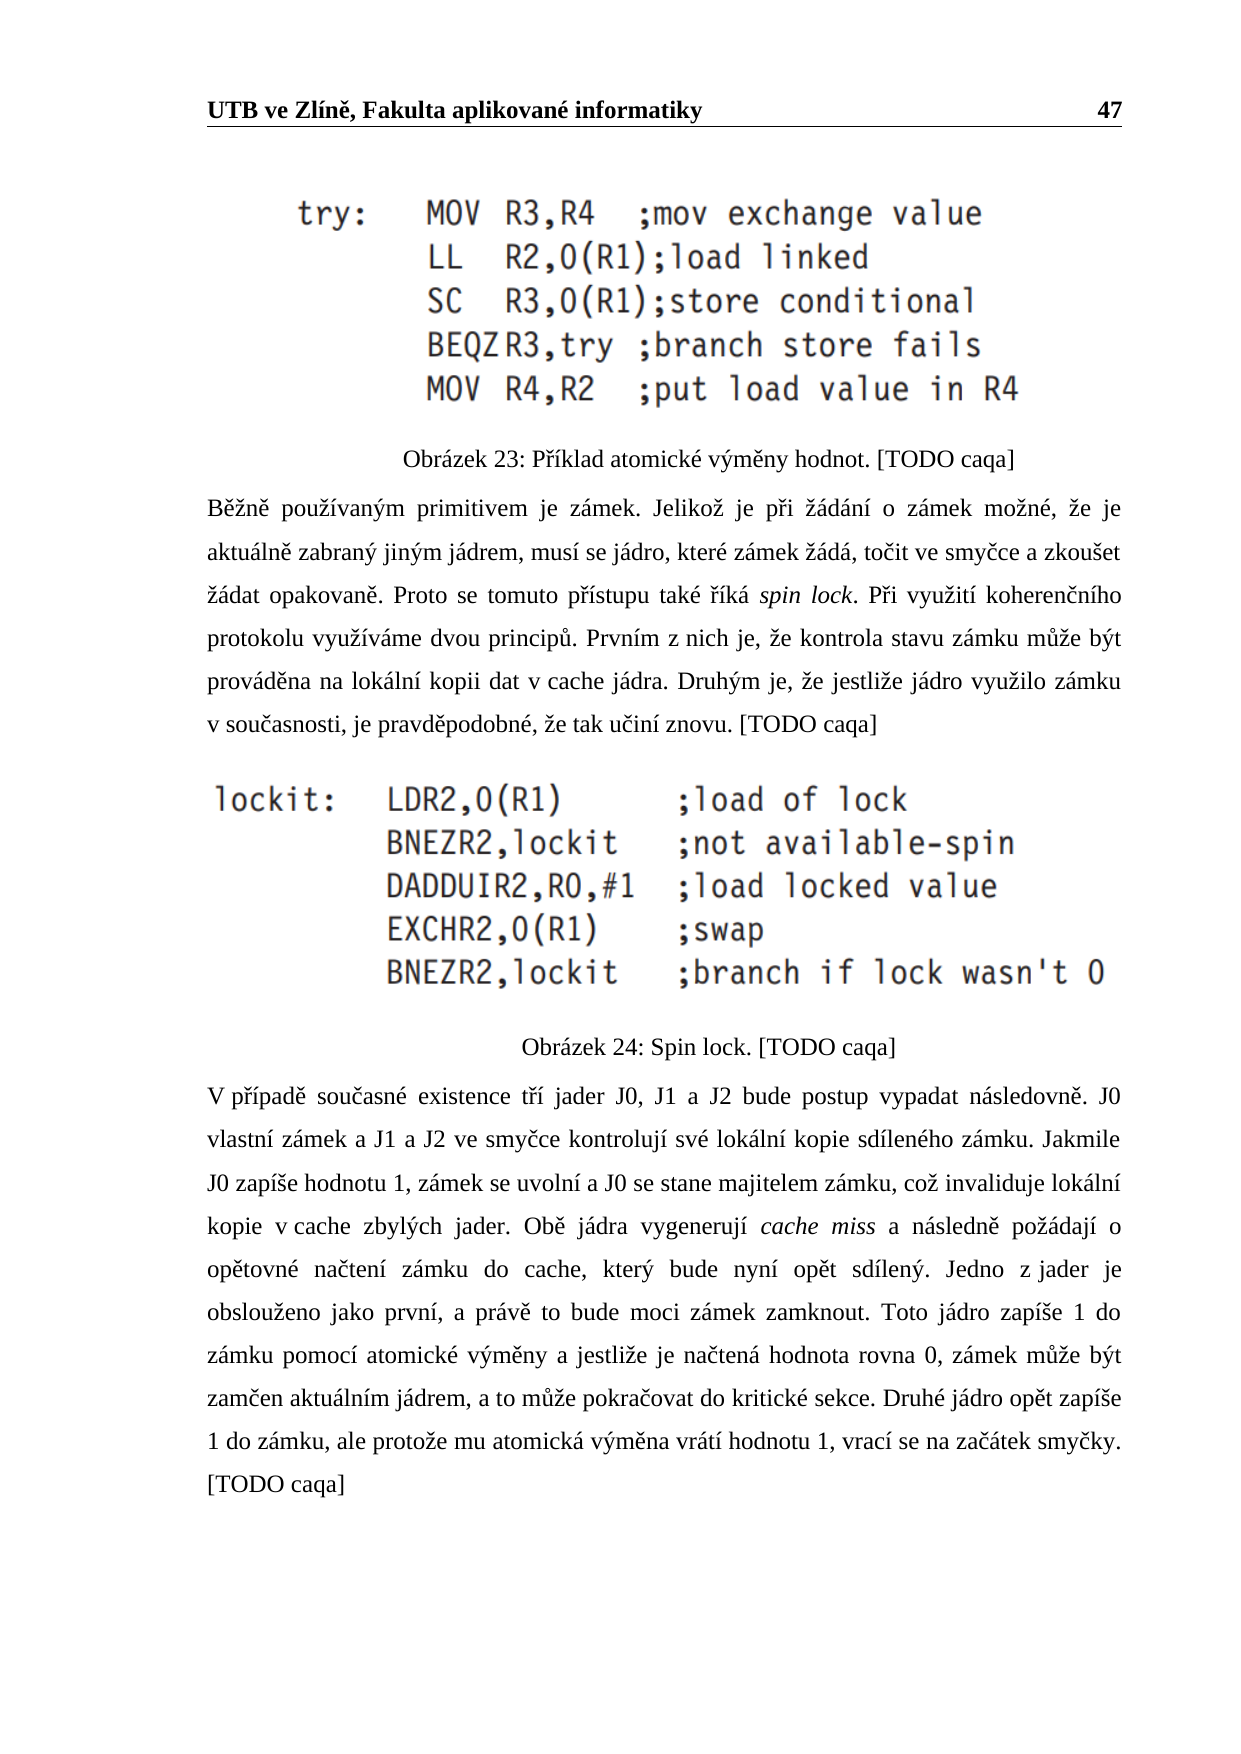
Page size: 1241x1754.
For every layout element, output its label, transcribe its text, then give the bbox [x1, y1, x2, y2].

text V případě současné existence tří jader J0, J1 a J2 bude postup vypadat následovně. J0 vlastní zámek a J1 a J2 ve smyčce kontrolují své lokální kopie sdíleného zámku. Jakmile J0 zapíše hodnotu 1, zámek se uvolní a J0 se stane majitelem zámku, což invaliduje lokální kopie v cache zbylých jader. Obě jádra vygenerují cache miss a následně požádají o opětovné načtení zámku do cache, který bude nyní opět sdílený. Jedno z jader je obslouženo jako první, a právě to bude moci zámek zamknout. Toto jádro zapíše 1 do zámku pomocí atomické výměny a jestliže je načtená hodnota rovna 0, zámek může být zamčen aktuálním jádrem, a to může pokračovat do kritické sekce. Druhé jádro opět zapíše 1 do zámku, ale protože mu atomická výměna vrátí hodnotu 1, vrací se na začátek smyčky. [TODO caqa] [207, 1081, 1122, 1498]
picture [283, 177, 1045, 418]
picture [206, 764, 1123, 1006]
text Běžně používaným primitivem je zámek. Jelikož je při žádání o zámek možné, že je aktuálně zabraný jiným jádrem, musí se jádro, které zámek žádá, točit ve smyčce a zkoušet žádat opakovaně. Proto se tomuto přístupu také říká spin lock. Při využití koherenčního protokolu využíváme dvou principů. Prvním z nich je, že kontrola stavu zámku může být prováděna na lokální kopii dat v cache jádra. Druhým je, že jestliže jádro využilo zámku v současnosti, je pravděpodobné, že tak učiní znovu. [TODO caqa] [207, 493, 1122, 738]
